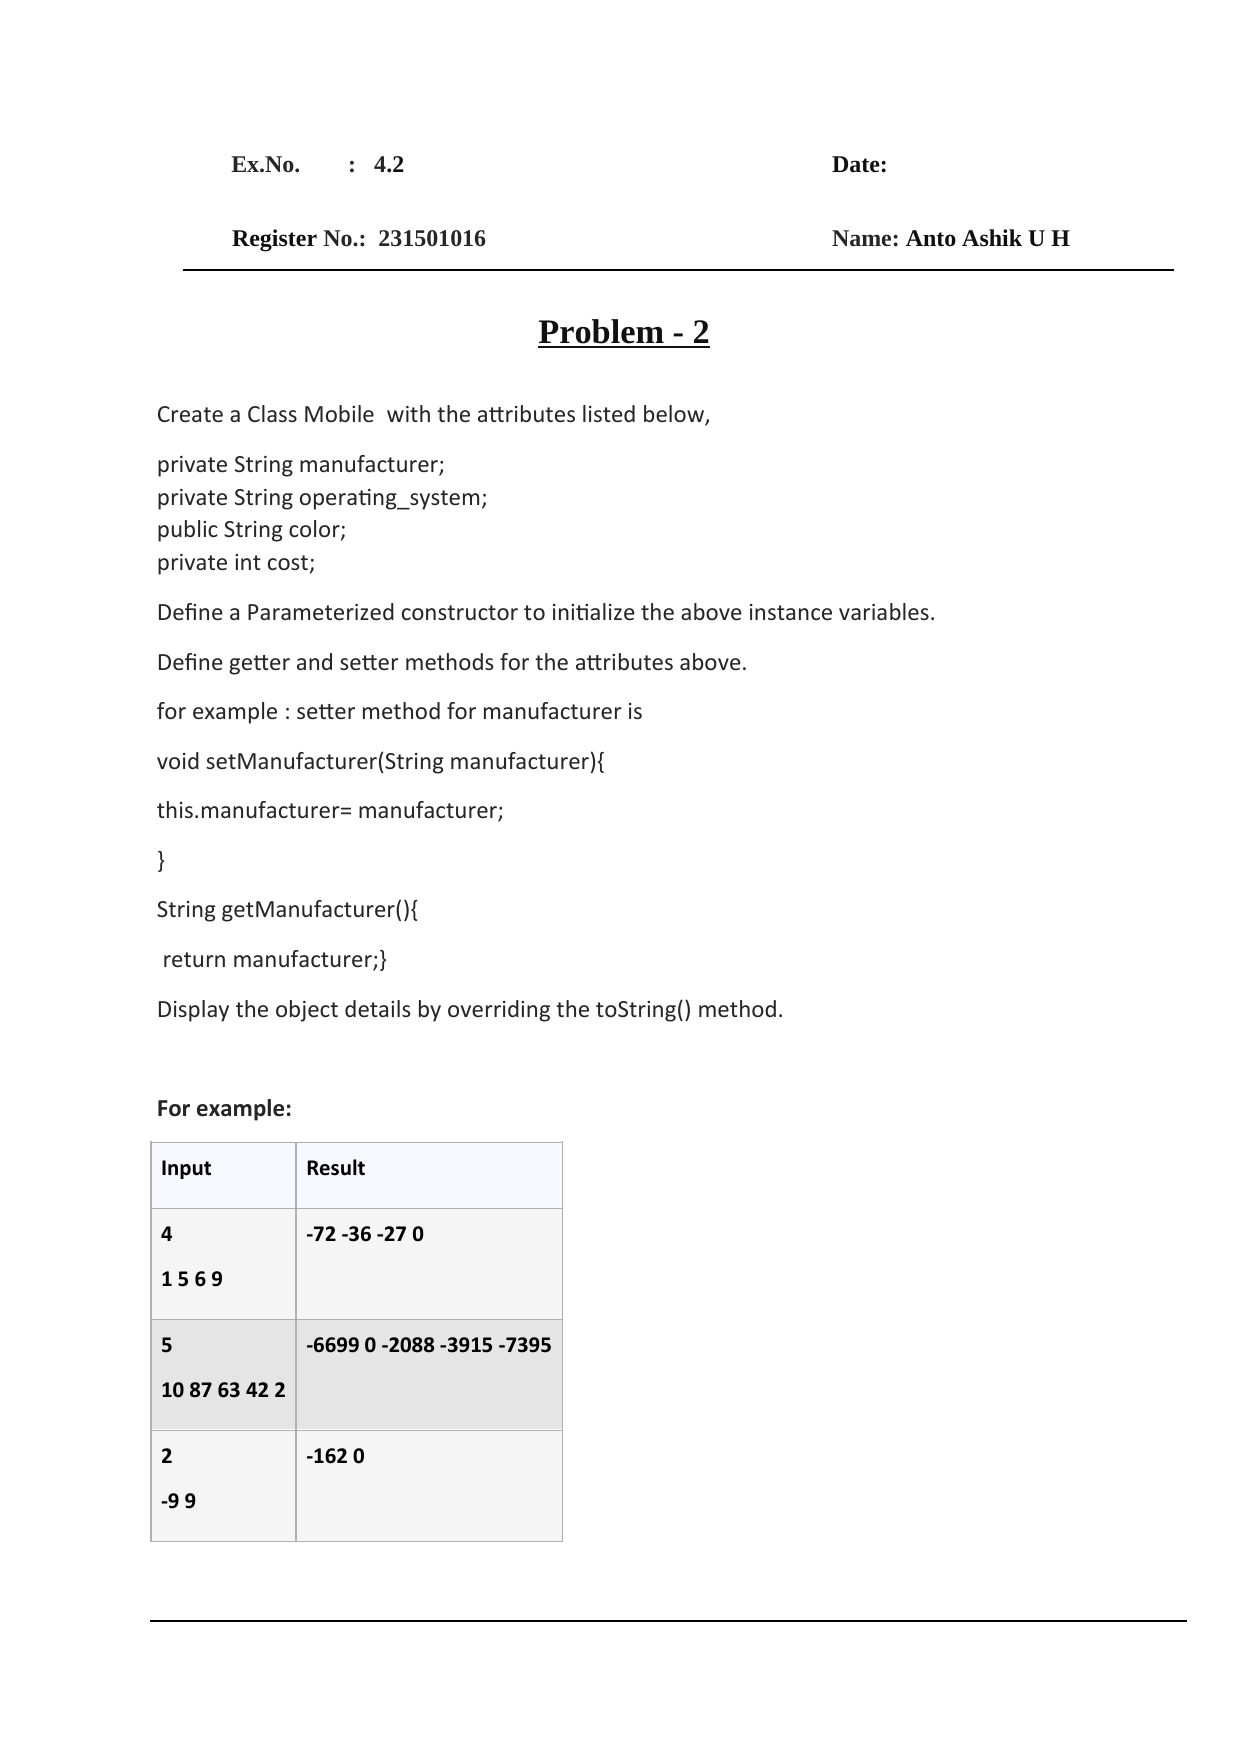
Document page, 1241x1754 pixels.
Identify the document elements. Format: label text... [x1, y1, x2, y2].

table_header Result [297, 1143, 562, 1208]
text return manufacturer;} [157, 943, 1090, 974]
table_cell 2 -9 9 [152, 1431, 295, 1541]
text Define getter and setter methods for the attributes above. [157, 646, 1090, 676]
text Display the object details by overriding the toString() method. [157, 993, 1090, 1023]
text this.manufacturer= manufacturer; [157, 794, 1090, 825]
text private String manufacturer; private String operating_system; public String color; private int cost; [157, 448, 1090, 577]
table_cell -162 0 [297, 1431, 562, 1541]
text Ex.No. : 4.2 Date: [231, 150, 1090, 178]
text Define a Parameterized constructor to initialize the above instance variables. [157, 596, 1090, 627]
text For example: [157, 1092, 1090, 1122]
text void setManufacturer(String manufacturer){ [157, 745, 1090, 775]
table_header Input [152, 1143, 295, 1208]
text for example : setter method for manufacturer is [157, 695, 1090, 726]
table_cell -72 -36 -27 0 [297, 1209, 562, 1319]
text } [157, 844, 1090, 874]
text Register No.: 231501016 Name: Anto Ashik U H [232, 224, 1090, 252]
table_cell 4 1 5 6 9 [152, 1209, 295, 1319]
table_cell -6699 0 -2088 -3915 -7395 [297, 1320, 562, 1429]
table_cell 5 10 87 63 42 2 [152, 1320, 295, 1429]
text Create a Class Mobile with the attributes listed below, [157, 398, 1090, 429]
text String getManufacturer(){ [157, 893, 1090, 924]
text Problem - 2 [158, 311, 1090, 351]
